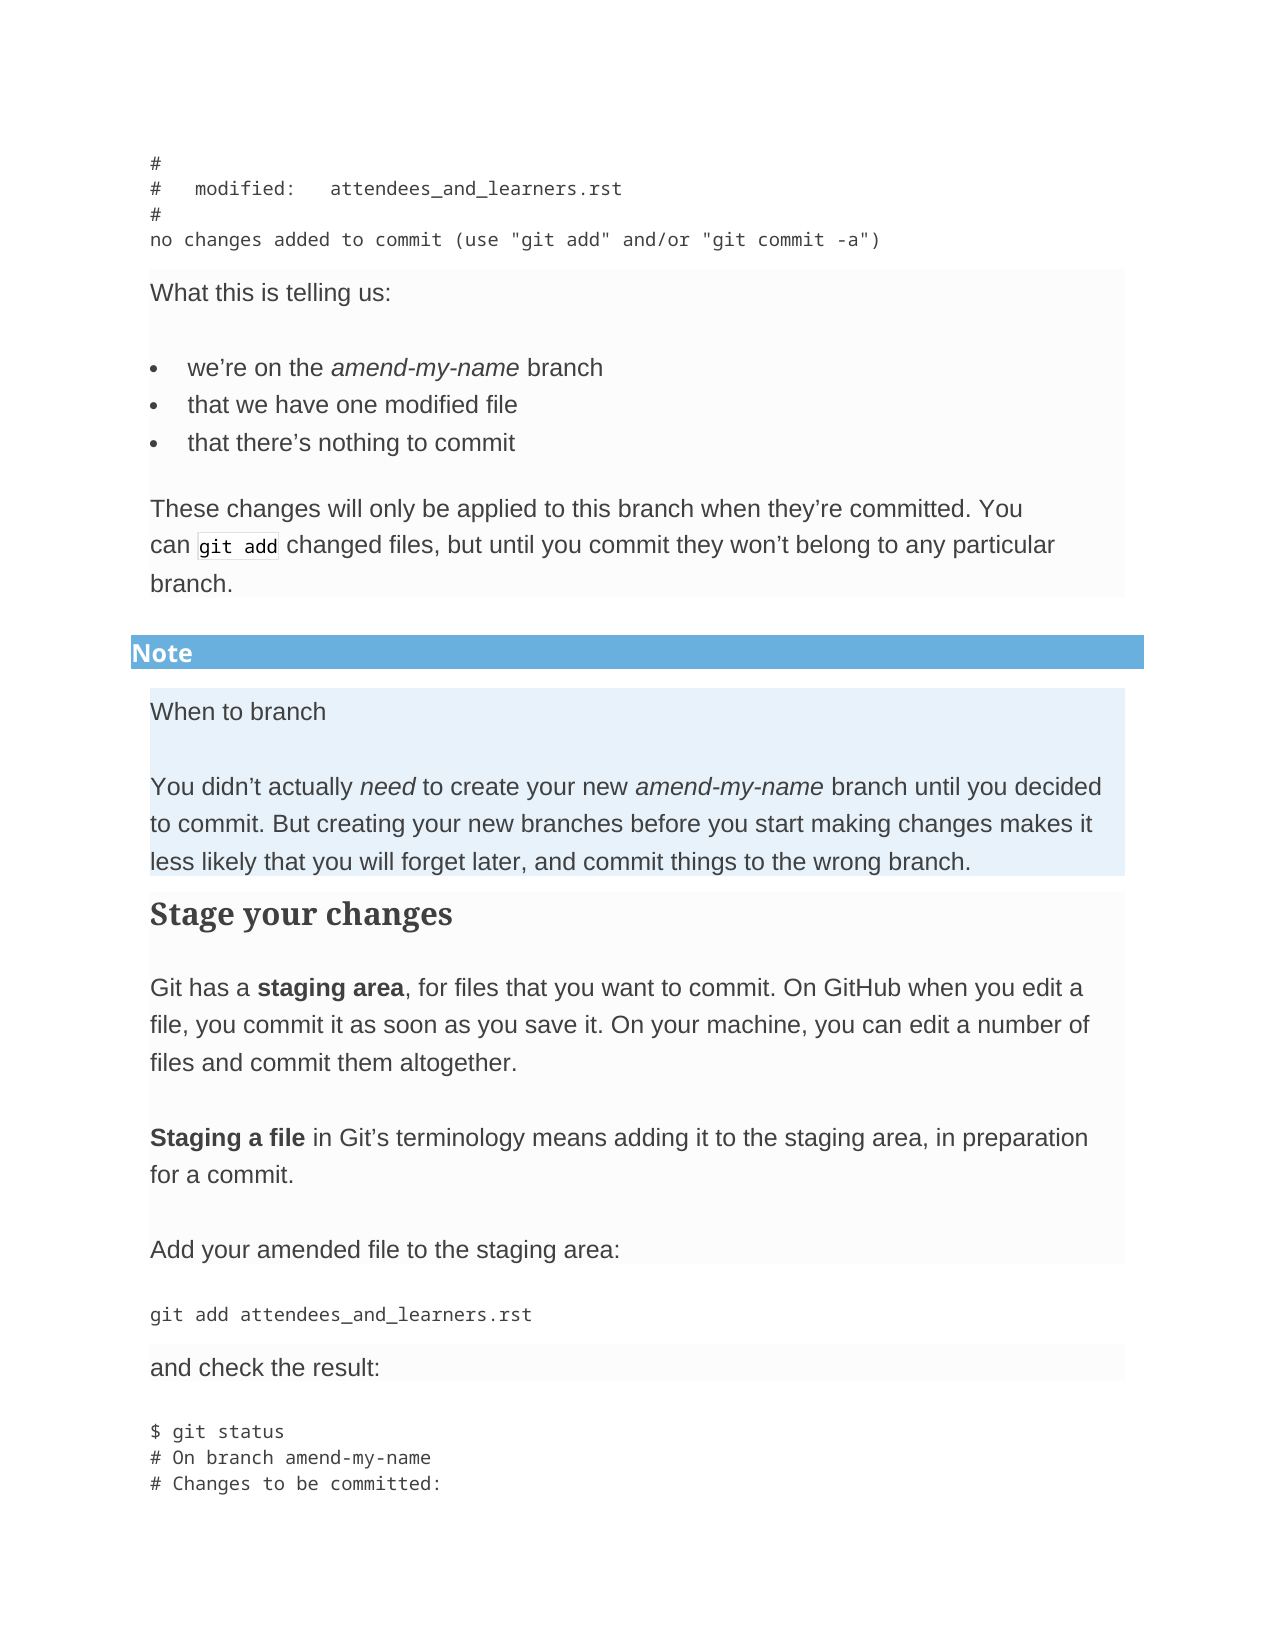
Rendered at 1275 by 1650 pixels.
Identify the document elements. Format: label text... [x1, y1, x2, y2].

text These changes will only be applied to this branch when they’re committed. You can git add changed files, but until you commit they won’t belong to any particular branch. [150, 485, 1125, 598]
text What this is telling us: [150, 269, 1125, 306]
list that there’s nothing to commit [150, 419, 1125, 456]
text $ git status [150, 1419, 1125, 1444]
text # modified: attendees_and_learners.rst [150, 176, 1125, 201]
text # Changes to be committed: [150, 1470, 1125, 1495]
list we’re on the amend-my-name branch [150, 344, 1125, 381]
text You didn’t actually need to create your new amend-my-name branch until you decided to commit. But creating your new branches before you start making changes makes it less likely that you will forget later, and commit things to the wrong branch. [150, 763, 1125, 876]
text git add attendees_and_learners.rst [150, 1302, 1125, 1327]
text Git has a staging area, for files that you want to commit. On GitHub when you edit a file, you commit it as soon as you save it. On your machine, you can edit a number of files and commit them altogether. [150, 964, 1125, 1077]
text # [150, 150, 1125, 176]
list that we have one modified file [150, 381, 1125, 419]
text Note [131, 635, 1144, 669]
text # [150, 201, 1125, 227]
text When to branch [150, 688, 1125, 726]
text no changes added to commit (use "git add" and/or "git commit -a") [150, 227, 1125, 252]
text and check the result: [150, 1344, 1125, 1381]
text Add your amended file to the staging area: [150, 1227, 1125, 1264]
text # On branch amend-my-name [150, 1444, 1125, 1470]
text Stage your changes [150, 892, 1125, 935]
text Staging a file in Git’s terminology means adding it to the staging area, in preparation for a commit. [150, 1114, 1125, 1189]
